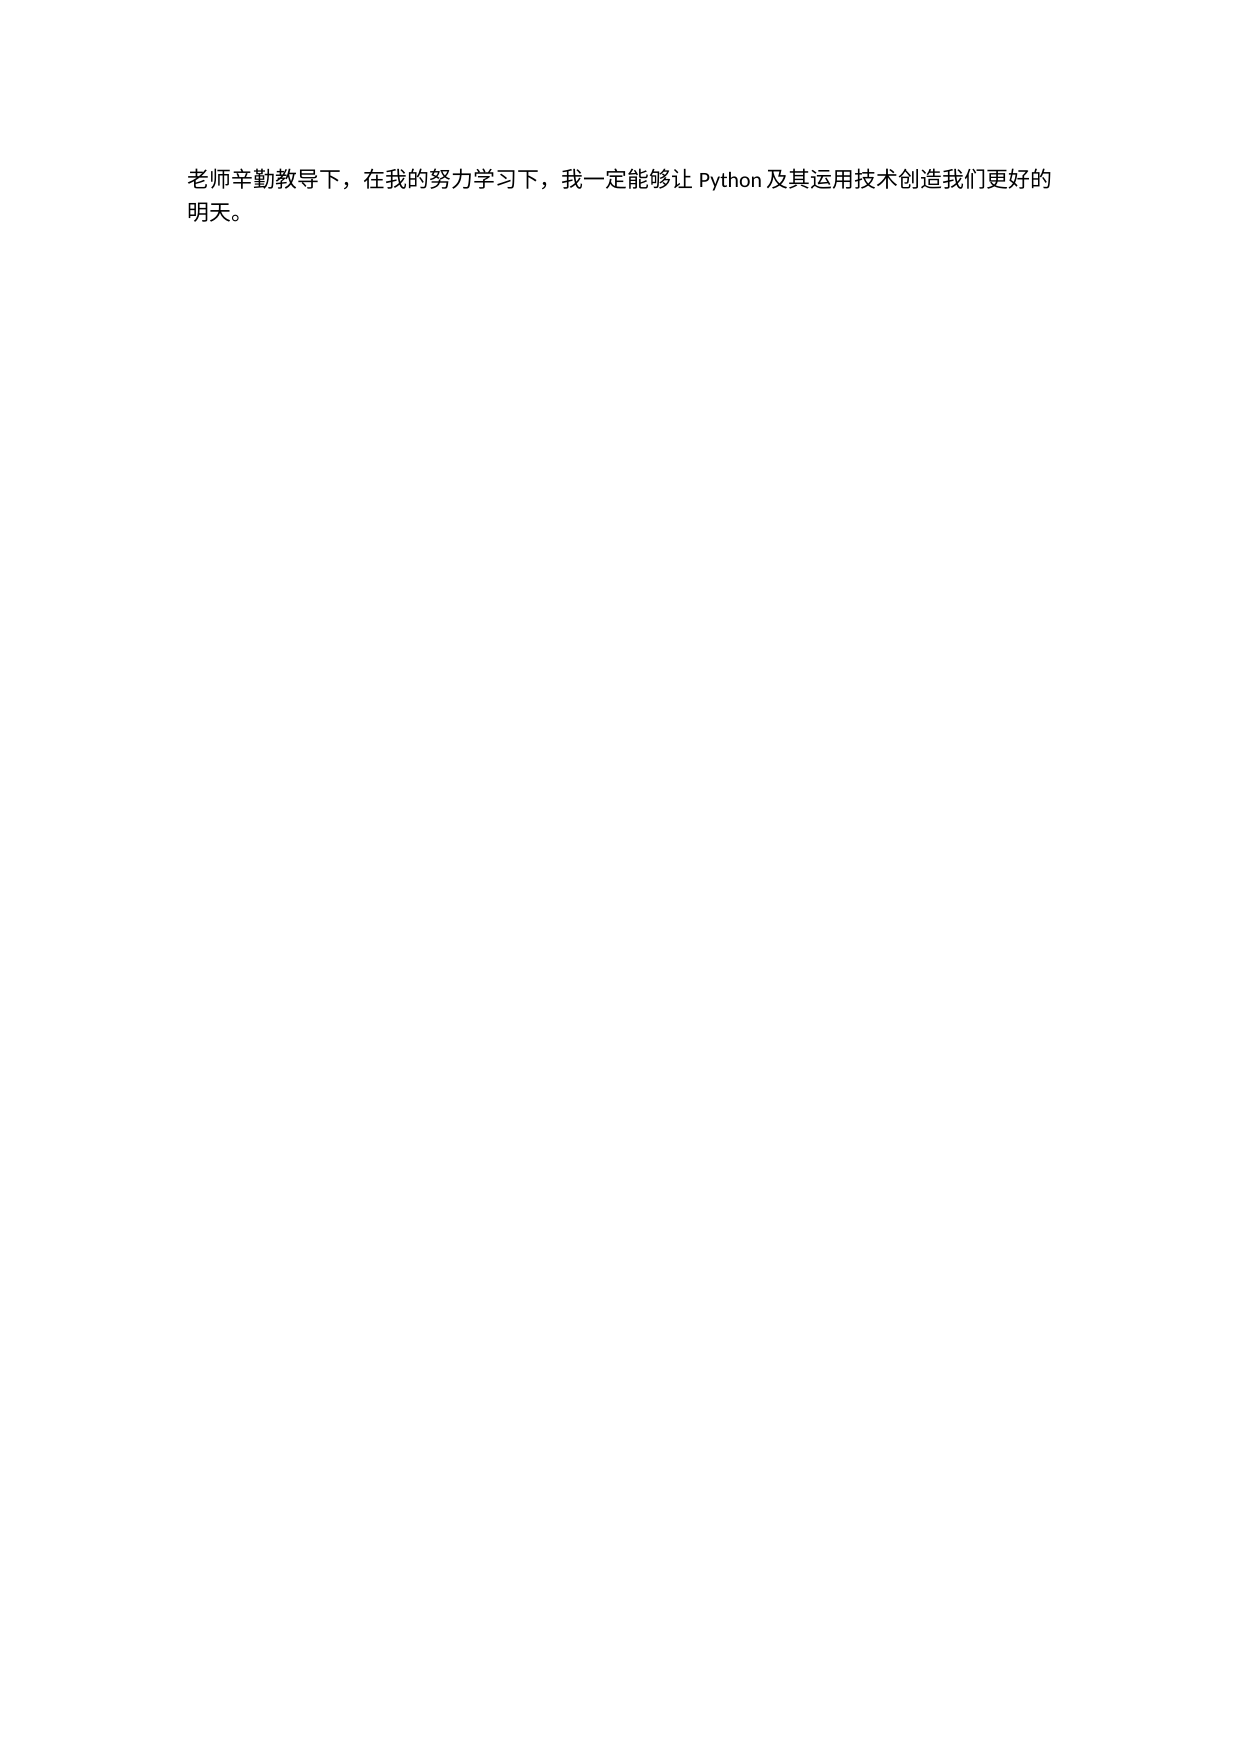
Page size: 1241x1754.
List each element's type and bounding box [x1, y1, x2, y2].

text [187, 162, 1053, 227]
